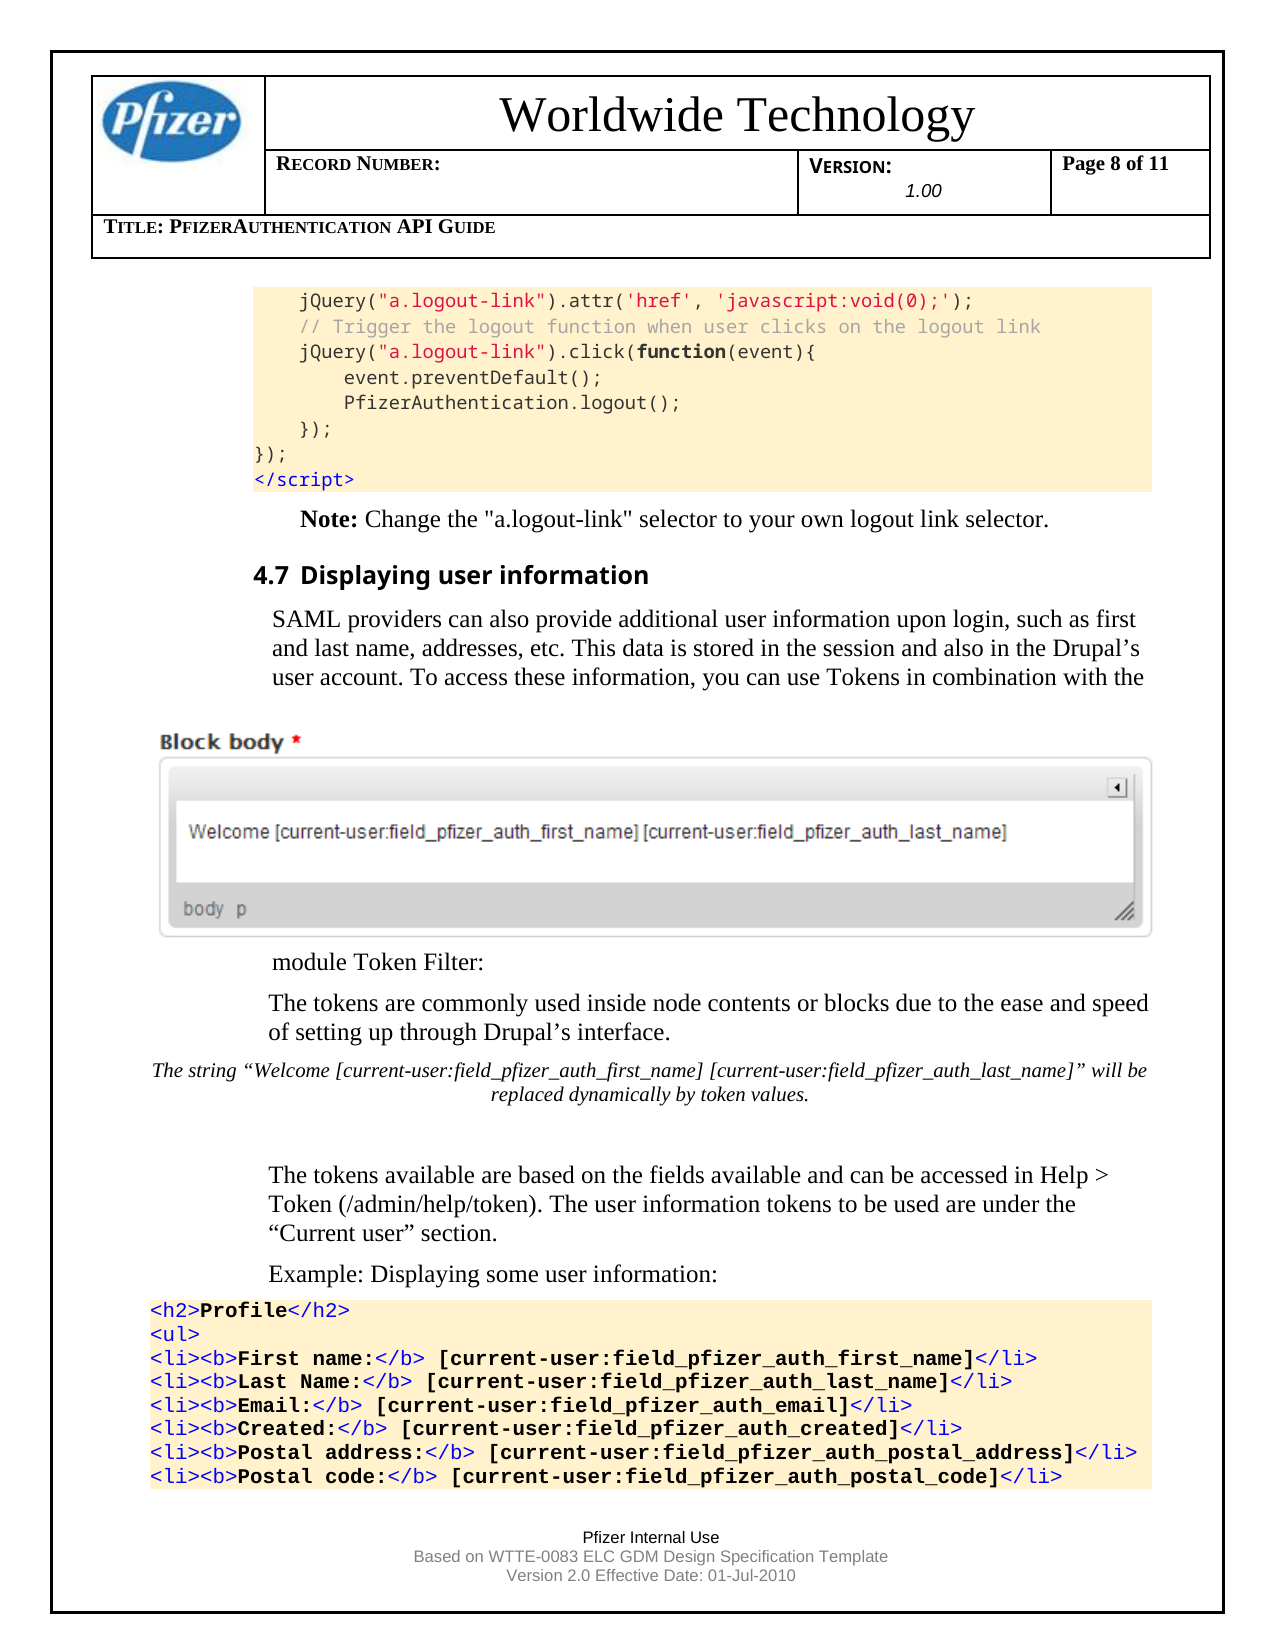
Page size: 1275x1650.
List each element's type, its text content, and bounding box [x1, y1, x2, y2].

text <li><b>Created:</b> [current-user:field_pfizer_auth_created]</li> [150, 1418, 1152, 1442]
text <li><b>Postal code:</b> [current-user:field_pfizer_auth_postal_code]</li> [150, 1466, 1152, 1489]
text PfizerAuthentication.logout(); [253, 389, 1152, 415]
text <h2>Profile</h2> [150, 1300, 1152, 1324]
picture [97, 77, 248, 169]
text SAML providers can also provide additional user information upon login, such as first and last name, addresses, etc. This data is stored in the session and also in the Drupal’s user account. To access these information, you can use Tokens in combination with the module Token Filter: [272, 604, 1152, 718]
text SAML providers can also provide additional user information upon login, such as first and last name, addresses, etc. This data is stored in the session and also in the Drupal’s user account. To access these information, you can use Tokens in combination with the module Token Filter: [272, 947, 1152, 976]
text <li><b>Last Name:</b> [current-user:field_pfizer_auth_last_name]</li> [150, 1371, 1152, 1395]
text event.preventDefault(); [253, 364, 1152, 389]
text Example: Displaying some user information: [268, 1259, 1152, 1288]
text jQuery("a.logout-link").click(function(event){ [253, 338, 1152, 364]
picture [150, 718, 1162, 947]
text // Trigger the logout function when user clicks on the logout link [253, 313, 1152, 338]
text <ul> [150, 1324, 1152, 1347]
text }); [253, 441, 1152, 466]
text <li><b>First name:</b> [current-user:field_pfizer_auth_first_name]</li> [150, 1347, 1152, 1371]
text Note: Change the "a.logout-link" selector to your own logout link selector. [300, 504, 1152, 533]
text <li><b>Postal address:</b> [current-user:field_pfizer_auth_postal_address]</li> [150, 1442, 1152, 1466]
text The tokens available are based on the fields available and can be accessed in Help > Token (/admin/help/token). The user information tokens to be used are under the “Current user” section. [268, 1160, 1152, 1246]
text <li><b>Email:</b> [current-user:field_pfizer_auth_email]</li> [150, 1395, 1152, 1418]
text </script> [253, 466, 1152, 492]
text The string “Welcome [current-user:field_pfizer_auth_first_name] [current-user:field_pfizer_auth_last_name]” will be replaced dynamically by token values. [150, 1058, 1152, 1106]
text }); [253, 415, 1152, 441]
subtitle Displaying user information [210, 558, 1152, 592]
text jQuery("a.logout-link").attr('href', 'javascript:void(0);'); [253, 287, 1152, 313]
text The tokens are commonly used inside node contents or blocks due to the ease and speed of setting up through Drupal’s interface. [268, 988, 1152, 1046]
